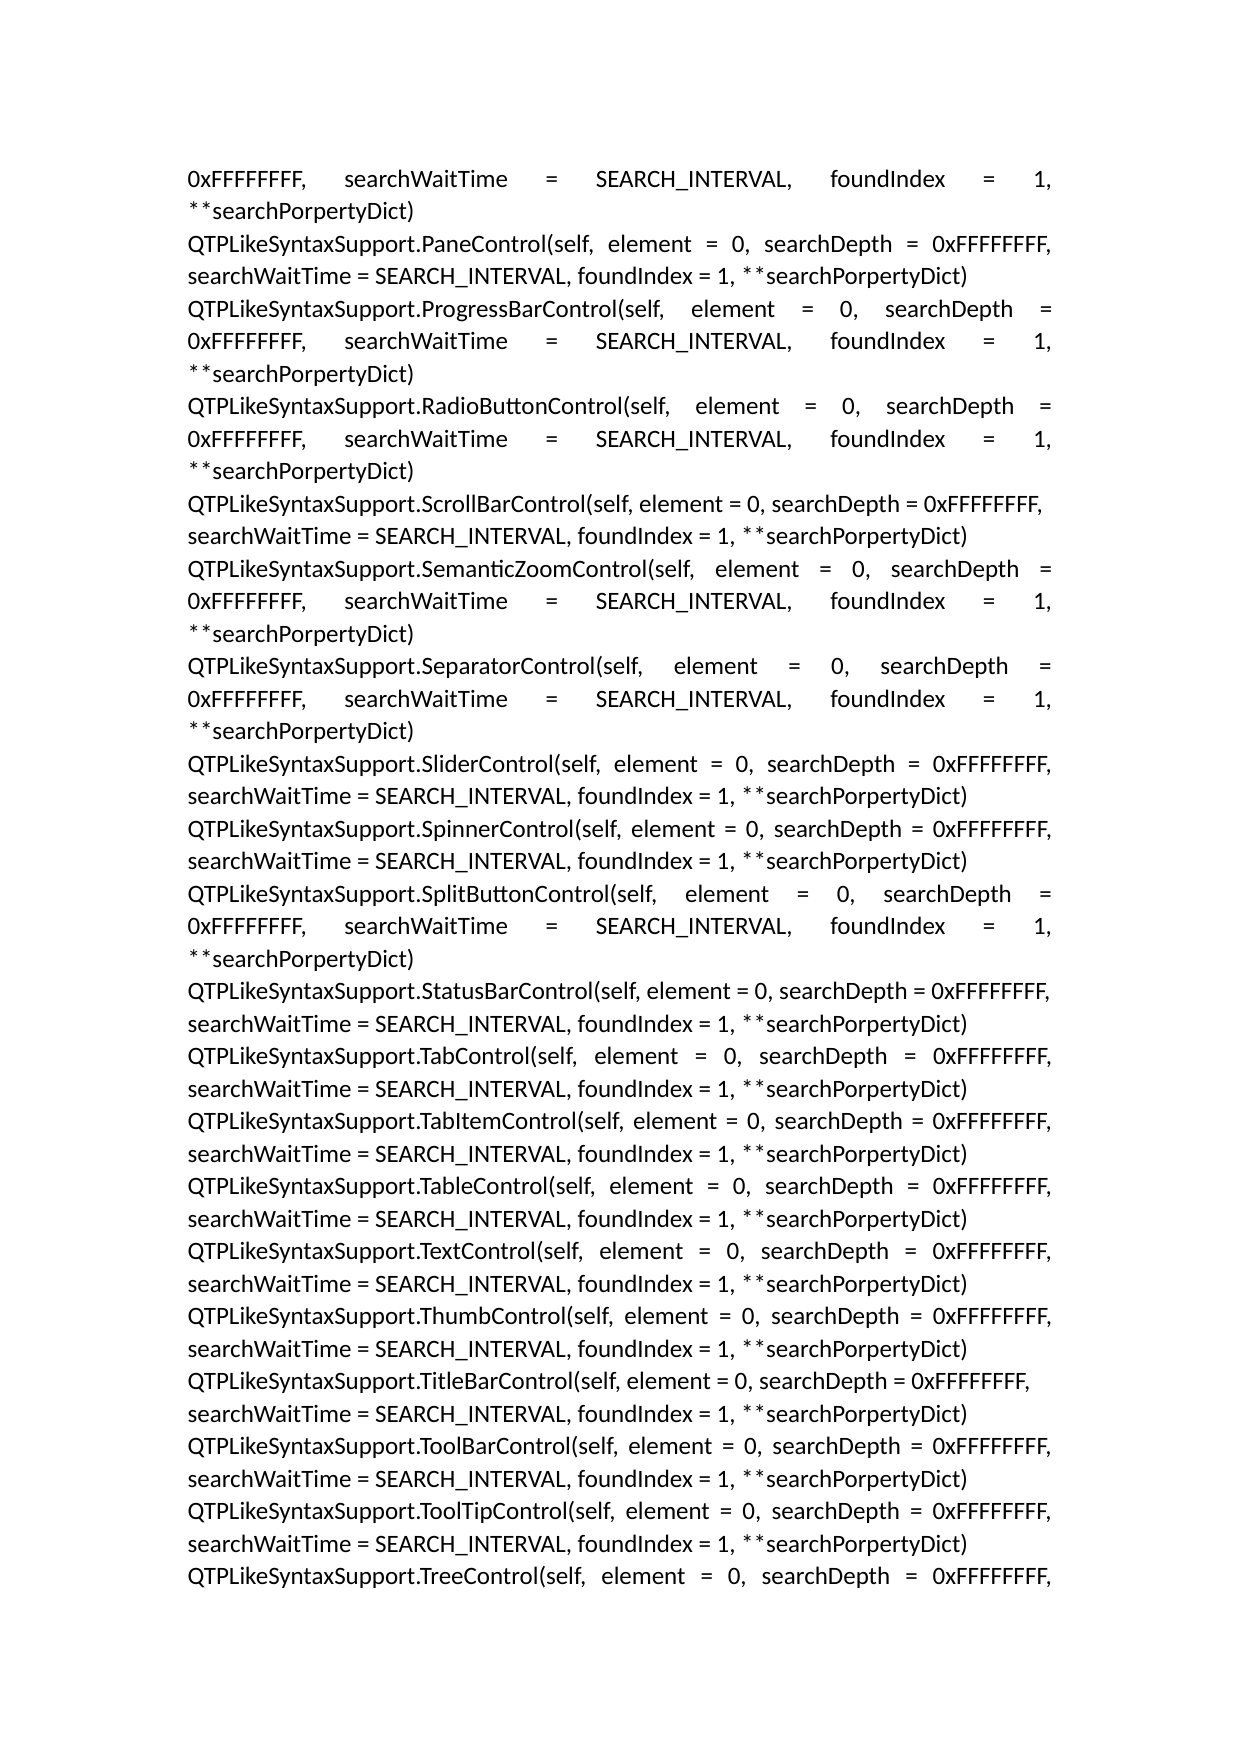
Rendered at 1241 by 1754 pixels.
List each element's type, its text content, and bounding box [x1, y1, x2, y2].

text QTPLikeSyntaxSupport.ScrollBarControl(self, element = 0, searchDepth = 0xFFFFFFFF, [187, 487, 1053, 519]
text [187, 1559, 1053, 1592]
text QTPLikeSyntaxSupport.SliderControl(self, element = 0, searchDepth = 0xFFFFFFFF, searchWaitTime = SEARCH_INTERVAL, foundIndex = 1, **searchPorpertyDict) [187, 747, 1053, 812]
text QTPLikeSyntaxSupport.RadioButtonControl(self, element = 0, searchDepth = 0xFFFFFFFF, searchWaitTime = SEARCH_INTERVAL, foundIndex = 1, **searchPorpertyDict) [187, 389, 1053, 487]
text QTPLikeSyntaxSupport.TableControl(self, element = 0, searchDepth = 0xFFFFFFFF, searchWaitTime = SEARCH_INTERVAL, foundIndex = 1, **searchPorpertyDict) [187, 1169, 1053, 1234]
text QTPLikeSyntaxSupport.SpinnerControl(self, element = 0, searchDepth = 0xFFFFFFFF, searchWaitTime = SEARCH_INTERVAL, foundIndex = 1, **searchPorpertyDict) [187, 812, 1053, 877]
text QTPLikeSyntaxSupport.TabControl(self, element = 0, searchDepth = 0xFFFFFFFF, searchWaitTime = SEARCH_INTERVAL, foundIndex = 1, **searchPorpertyDict) [187, 1039, 1053, 1104]
text QTPLikeSyntaxSupport.SplitButtonControl(self, element = 0, searchDepth = 0xFFFFFFFF, searchWaitTime = SEARCH_INTERVAL, foundIndex = 1, **searchPorpertyDict) [187, 877, 1053, 974]
text QTPLikeSyntaxSupport.SemanticZoomControl(self, element = 0, searchDepth = 0xFFFFFFFF, searchWaitTime = SEARCH_INTERVAL, foundIndex = 1, **searchPorpertyDict) [187, 552, 1053, 649]
text QTPLikeSyntaxSupport.ToolBarControl(self, element = 0, searchDepth = 0xFFFFFFFF, searchWaitTime = SEARCH_INTERVAL, foundIndex = 1, **searchPorpertyDict) [187, 1429, 1053, 1494]
text QTPLikeSyntaxSupport.StatusBarControl(self, element = 0, searchDepth = 0xFFFFFFFF, [187, 974, 1053, 1007]
text searchWaitTime = SEARCH_INTERVAL, foundIndex = 1, **searchPorpertyDict) [187, 1007, 1053, 1039]
text QTPLikeSyntaxSupport.TextControl(self, element = 0, searchDepth = 0xFFFFFFFF, searchWaitTime = SEARCH_INTERVAL, foundIndex = 1, **searchPorpertyDict) [187, 1234, 1053, 1299]
text QTPLikeSyntaxSupport.ProgressBarControl(self, element = 0, searchDepth = 0xFFFFFFFF, searchWaitTime = SEARCH_INTERVAL, foundIndex = 1, **searchPorpertyDict) [187, 292, 1053, 389]
text QTPLikeSyntaxSupport.ToolTipControl(self, element = 0, searchDepth = 0xFFFFFFFF, searchWaitTime = SEARCH_INTERVAL, foundIndex = 1, **searchPorpertyDict) [187, 1494, 1053, 1559]
text QTPLikeSyntaxSupport.ThumbControl(self, element = 0, searchDepth = 0xFFFFFFFF, searchWaitTime = SEARCH_INTERVAL, foundIndex = 1, **searchPorpertyDict) [187, 1299, 1053, 1364]
text QTPLikeSyntaxSupport.TitleBarControl(self, element = 0, searchDepth = 0xFFFFFFFF, [187, 1364, 1053, 1397]
text QTPLikeSyntaxSupport.SeparatorControl(self, element = 0, searchDepth = 0xFFFFFFFF, searchWaitTime = SEARCH_INTERVAL, foundIndex = 1, **searchPorpertyDict) [187, 649, 1053, 747]
text searchWaitTime = SEARCH_INTERVAL, foundIndex = 1, **searchPorpertyDict) [187, 1397, 1053, 1429]
text searchWaitTime = SEARCH_INTERVAL, foundIndex = 1, **searchPorpertyDict) [187, 519, 1053, 552]
text QTPLikeSyntaxSupport.PaneControl(self, element = 0, searchDepth = 0xFFFFFFFF, searchWaitTime = SEARCH_INTERVAL, foundIndex = 1, **searchPorpertyDict) [187, 227, 1053, 292]
text QTPLikeSyntaxSupport.TabItemControl(self, element = 0, searchDepth = 0xFFFFFFFF, searchWaitTime = SEARCH_INTERVAL, foundIndex = 1, **searchPorpertyDict) [187, 1104, 1053, 1169]
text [187, 162, 1053, 227]
